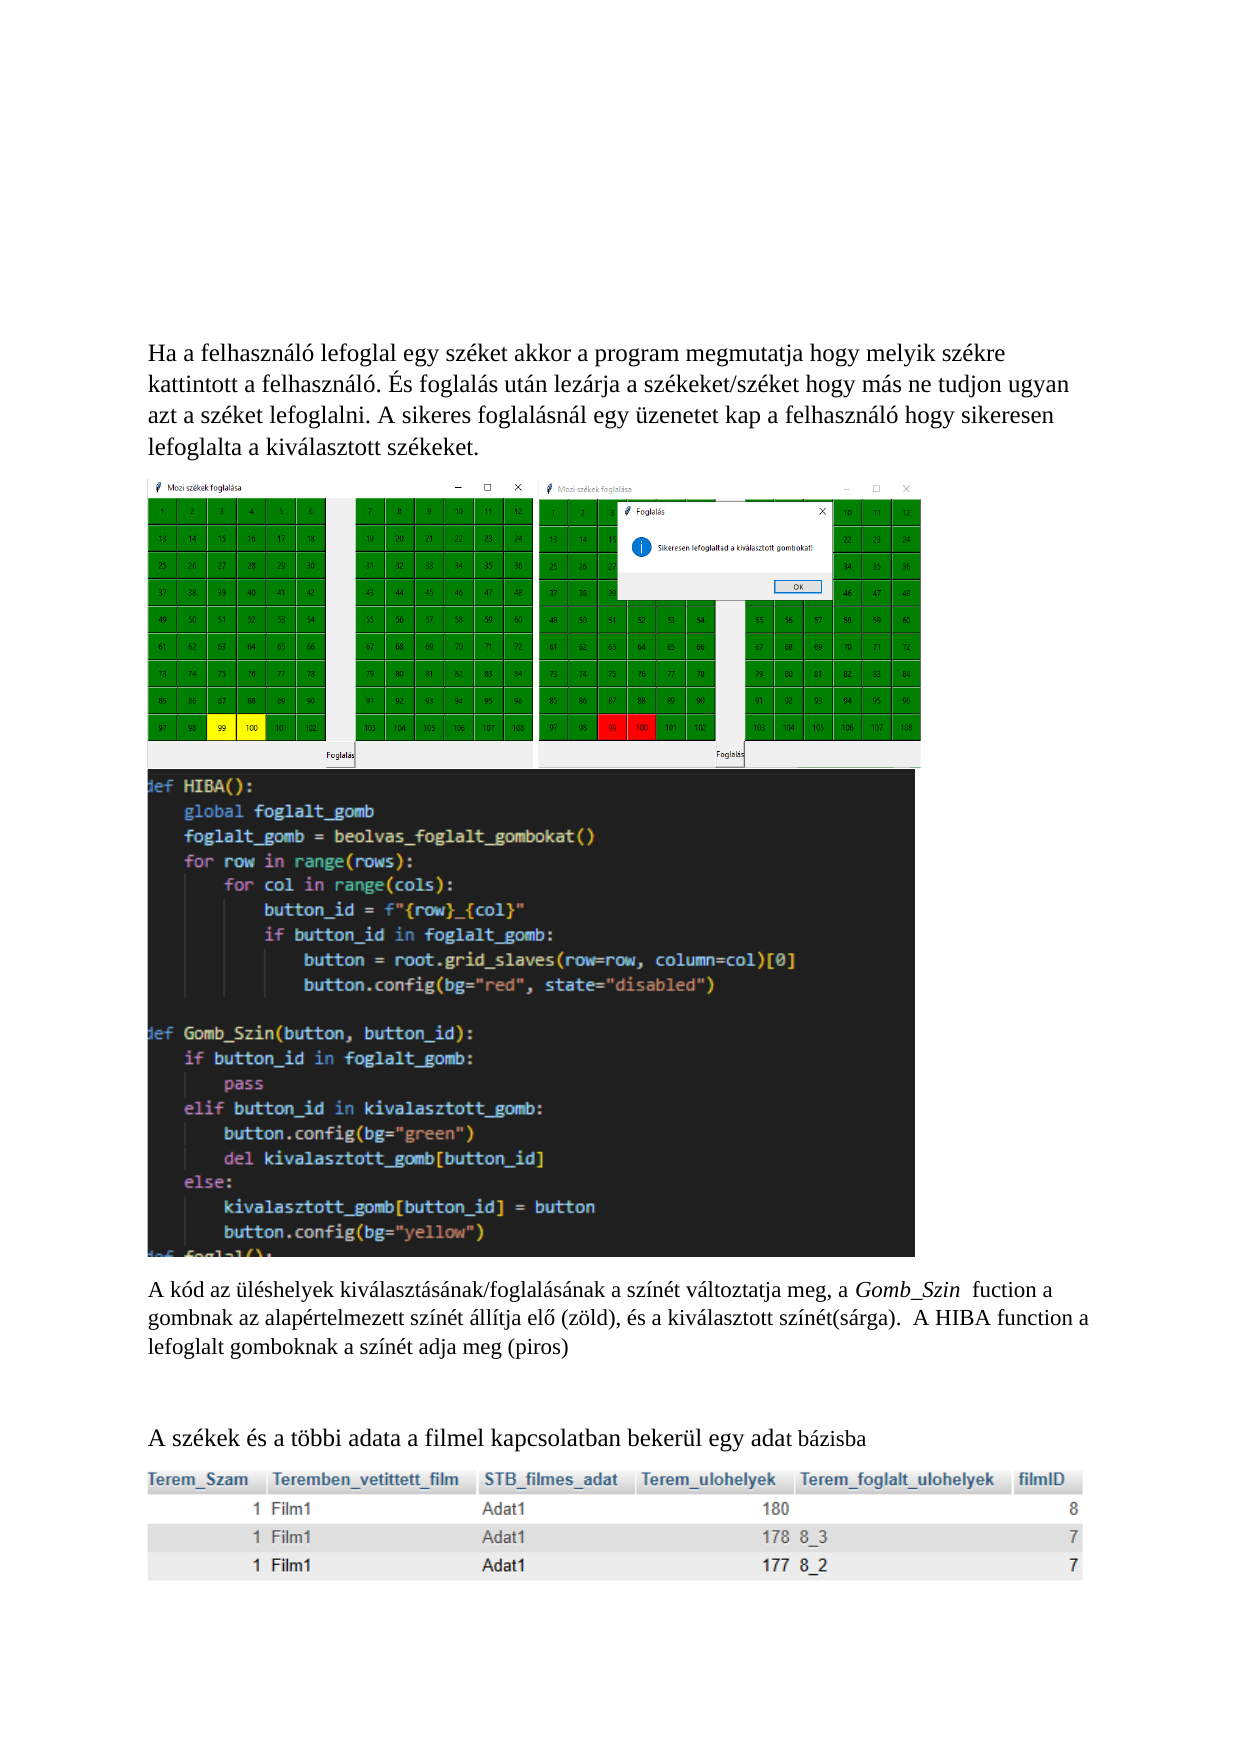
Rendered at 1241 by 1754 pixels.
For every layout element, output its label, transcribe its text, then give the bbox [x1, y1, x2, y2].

picture [147, 1470, 1093, 1596]
picture [147, 769, 915, 1257]
picture [538, 480, 921, 768]
text A székek és a többi adata a filmel kapcsolatban bekerül egy adat bázisba [148, 1423, 1093, 1452]
text A kód az üléshelyek kiválasztásának/foglalásának a színét változtatja meg, a Gomb_Szin fuction a gombnak az alapértelmezett színét állítja elő (zöld), és a kiválasztott színét(sárga). A HIBA function a lefoglalt gomboknak a színét adja meg (piros) [148, 1276, 1093, 1359]
picture [147, 479, 533, 768]
text Ha a felhasználó lefoglal egy széket akkor a program megmutatja hogy melyik székre kattintott a felhasználó. És foglalás után lezárja a székeket/széket hogy más ne tudjon ugyan azt a széket lefoglalni. A sikeres foglalásnál egy üzenetet kap a felhasználó hogy sikeresen lefoglalta a kiválasztott székeket. [148, 338, 1093, 460]
